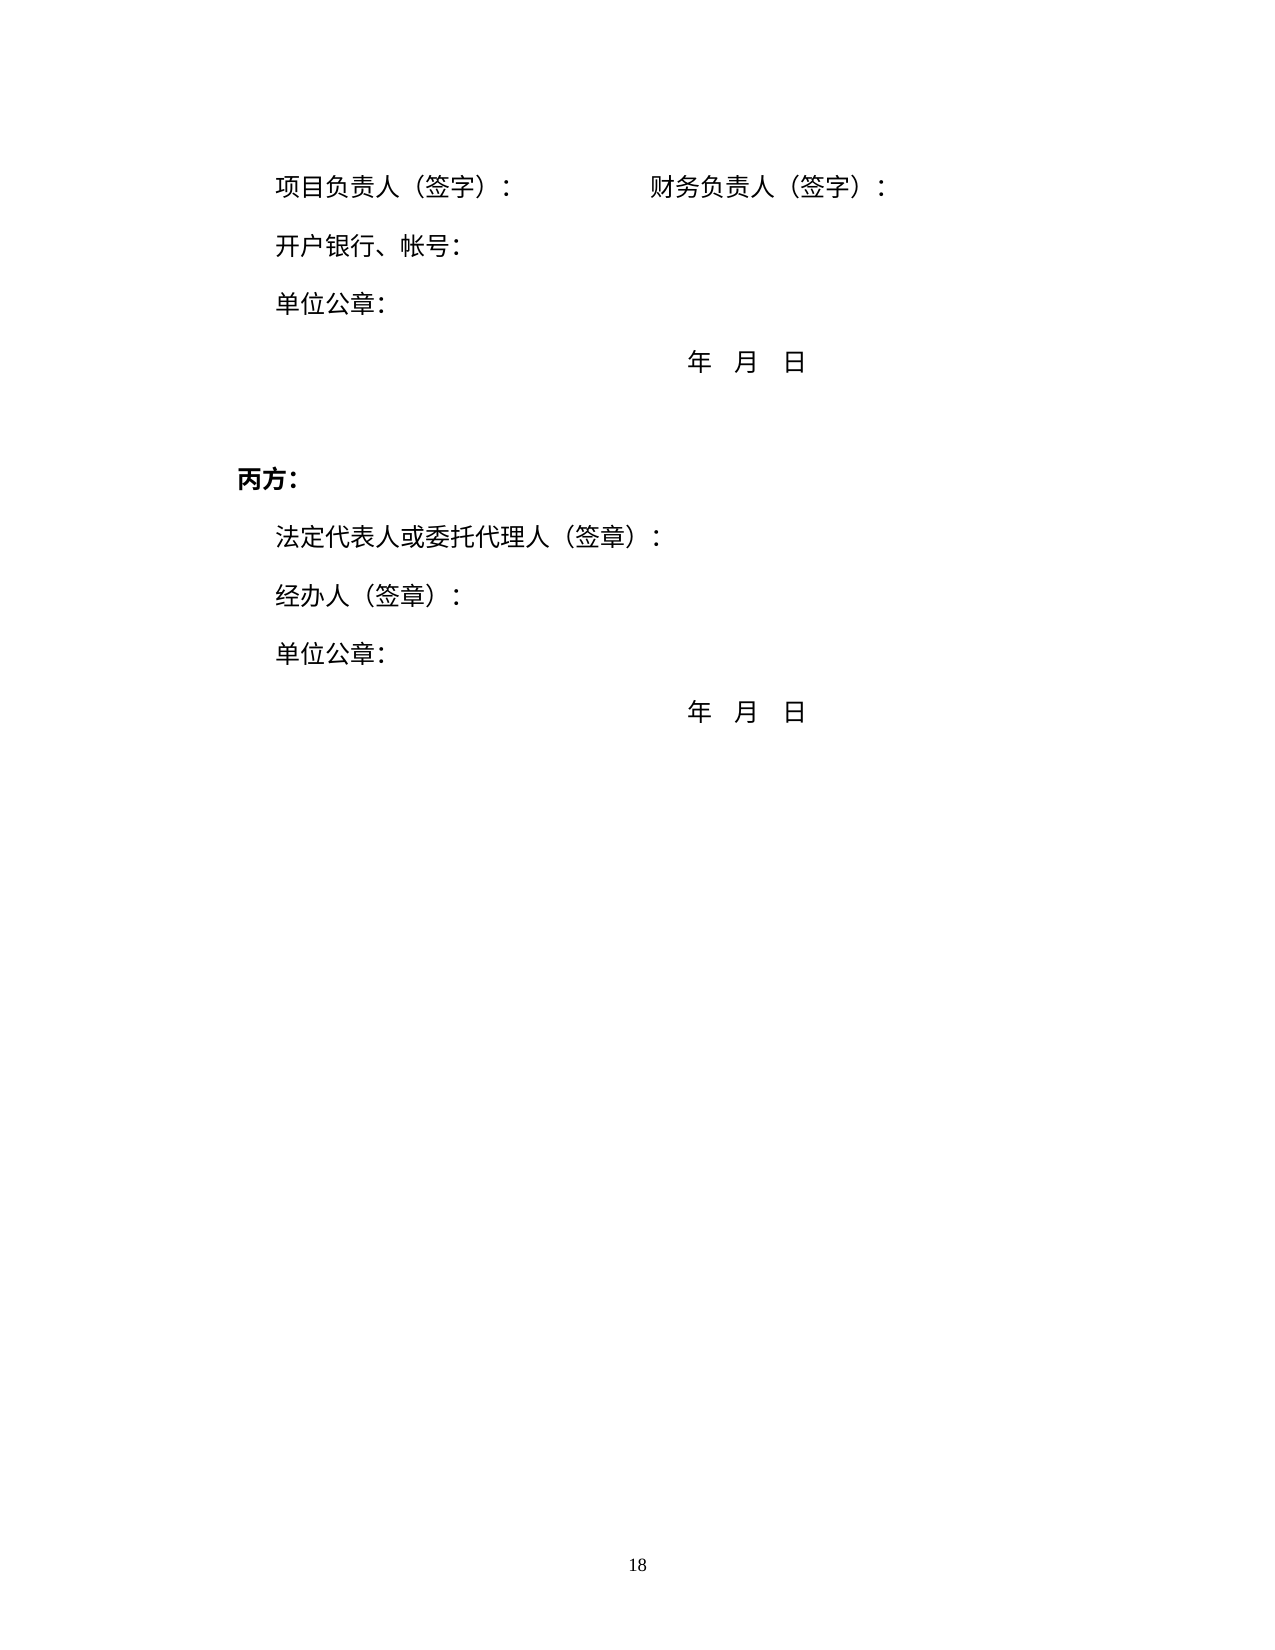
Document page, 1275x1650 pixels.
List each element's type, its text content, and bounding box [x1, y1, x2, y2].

text 经办人（签章）： [187, 558, 1088, 617]
text 开户银行、帐号： [187, 208, 1088, 267]
text 单位公章： [187, 617, 1088, 675]
text 年 月 日 [187, 675, 1088, 733]
text 丙方： [187, 442, 1088, 500]
text 单位公章： [187, 267, 1088, 325]
text 项目负责人（签字）： 财务负责人（签字）： [187, 150, 1088, 208]
text 年 月 日 [187, 325, 1088, 383]
text 法定代表人或委托代理人（签章）： [187, 500, 1088, 558]
